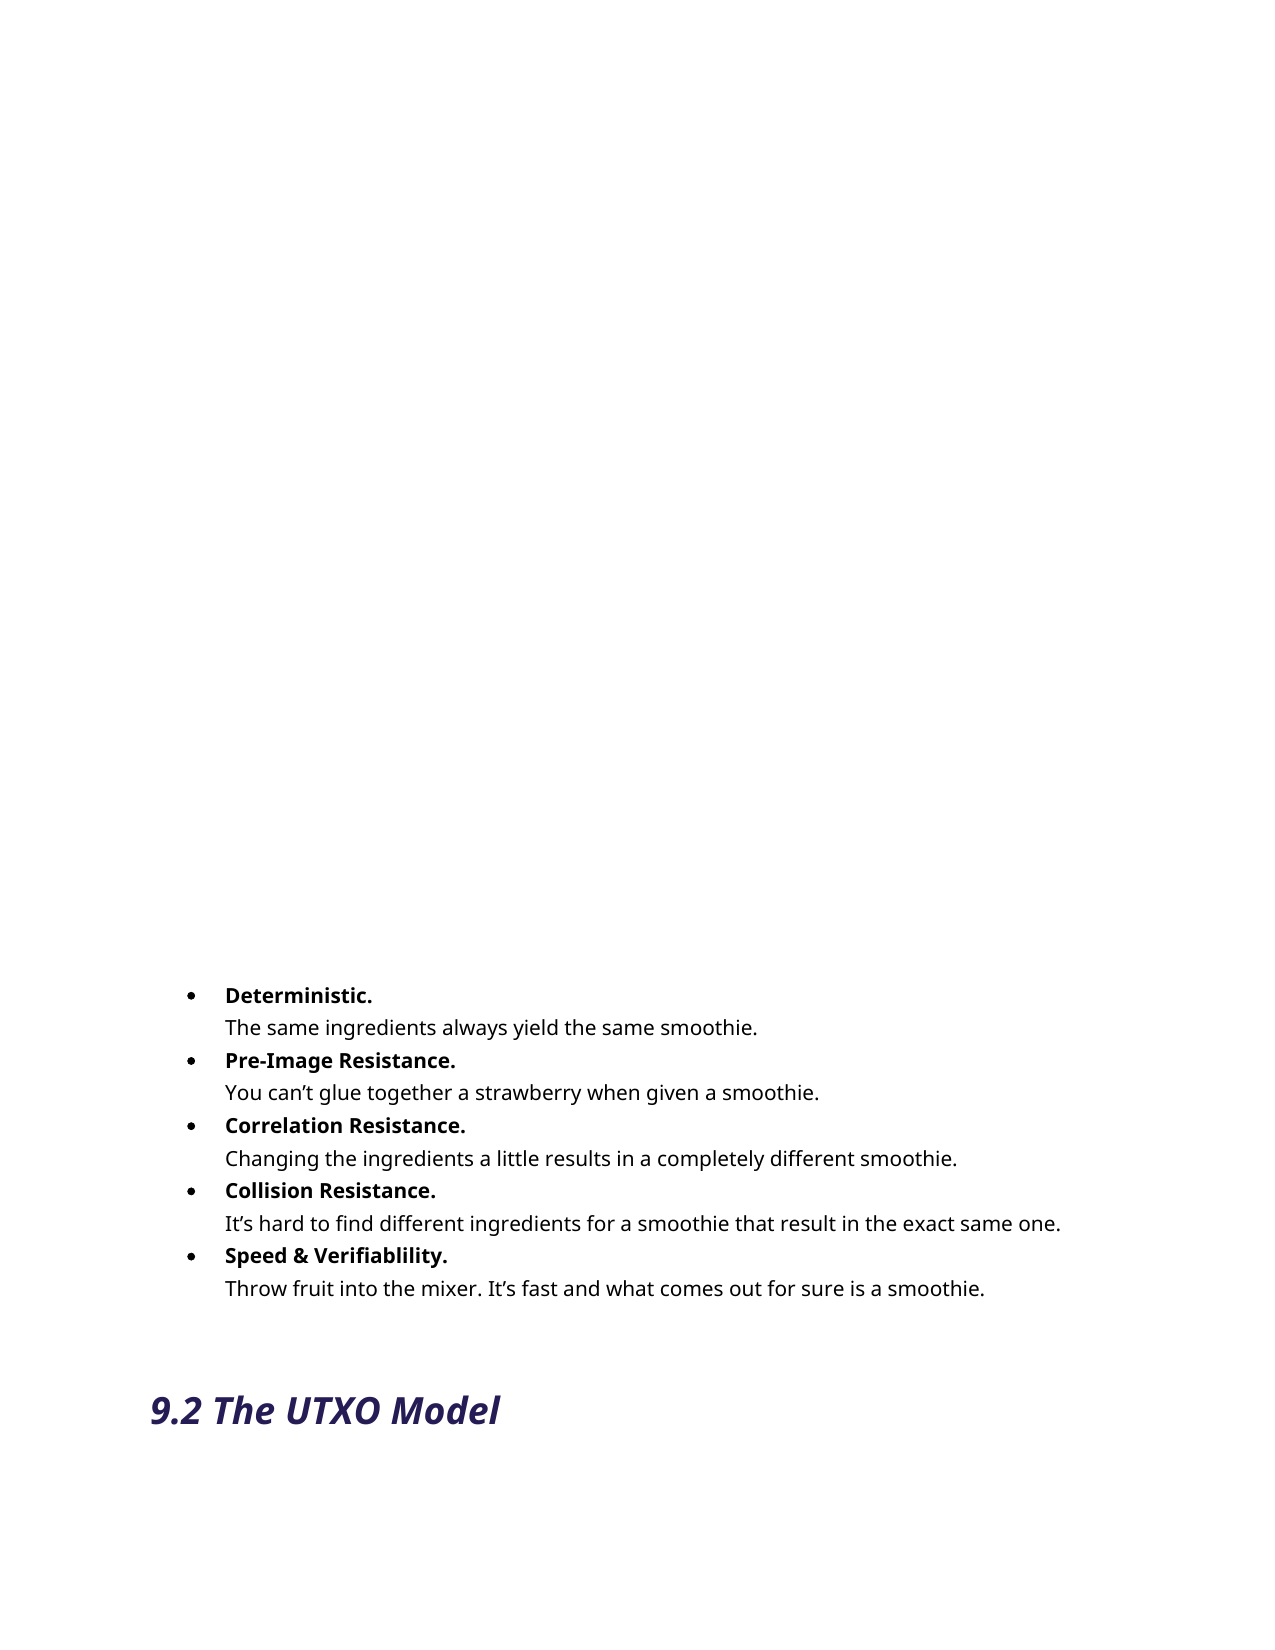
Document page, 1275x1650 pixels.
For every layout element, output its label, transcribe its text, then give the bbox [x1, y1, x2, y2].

subtitle 9.2 The UTXO Model [150, 1384, 1125, 1436]
list The same ingredients always yield the same smoothie. [225, 1013, 1125, 1042]
list You can’t glue together a strawberry when given a smoothie. [225, 1078, 1125, 1107]
list Changing the ingredients a little results in a completely different smoothie. [225, 1144, 1125, 1172]
list Collision Resistance. [187, 1176, 1125, 1205]
list Correlation Resistance. [187, 1111, 1125, 1139]
list Deterministic. [187, 981, 1125, 1009]
list Throw fruit into the mixer. It’s fast and what comes out for sure is a smoothie. [225, 1274, 1125, 1303]
list Speed & Verifiablility. [187, 1242, 1125, 1270]
list It’s hard to find different ingredients for a smoothie that result in the exact same one. [225, 1209, 1125, 1237]
list Pre-Image Resistance. [187, 1046, 1125, 1074]
